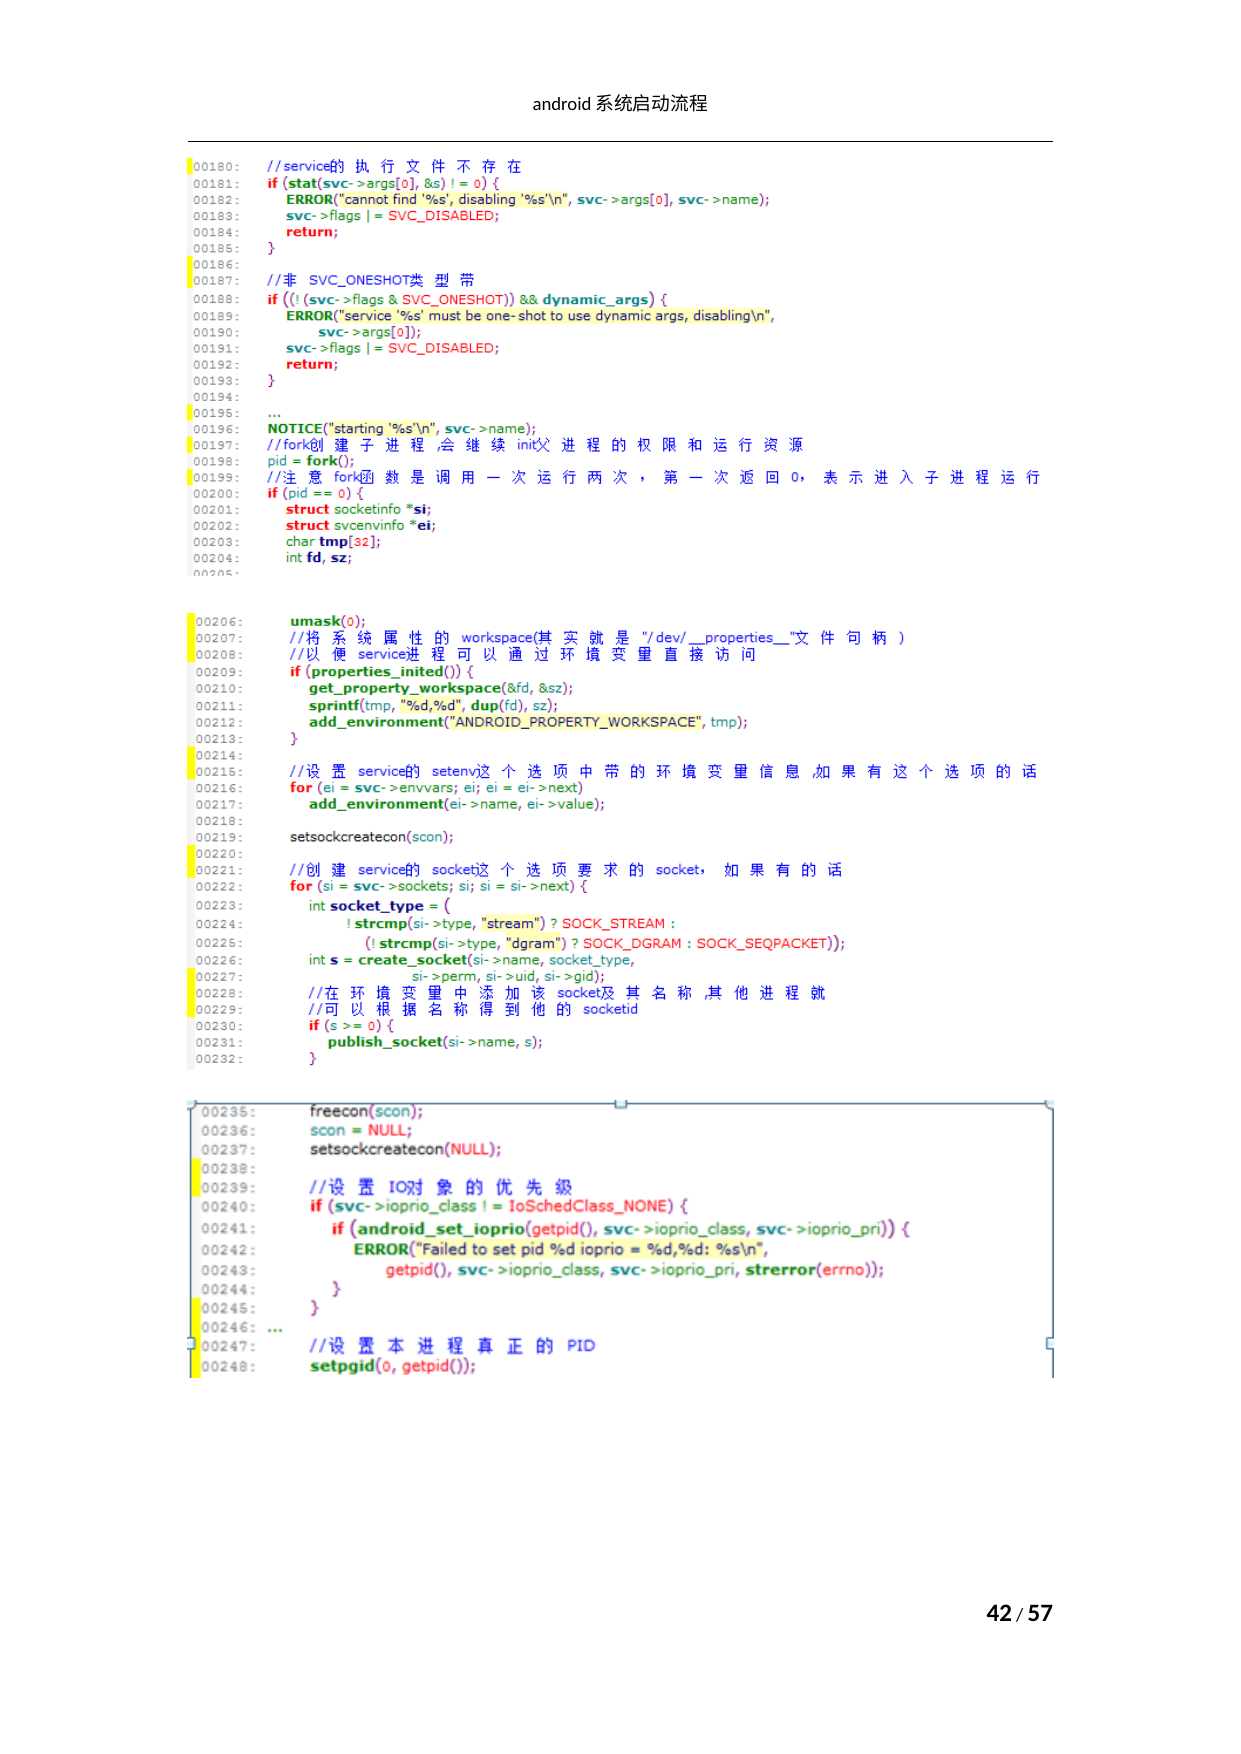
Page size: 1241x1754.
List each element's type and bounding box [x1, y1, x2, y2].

picture [187, 613, 1052, 1070]
picture [187, 158, 1052, 576]
picture [187, 1100, 1054, 1378]
